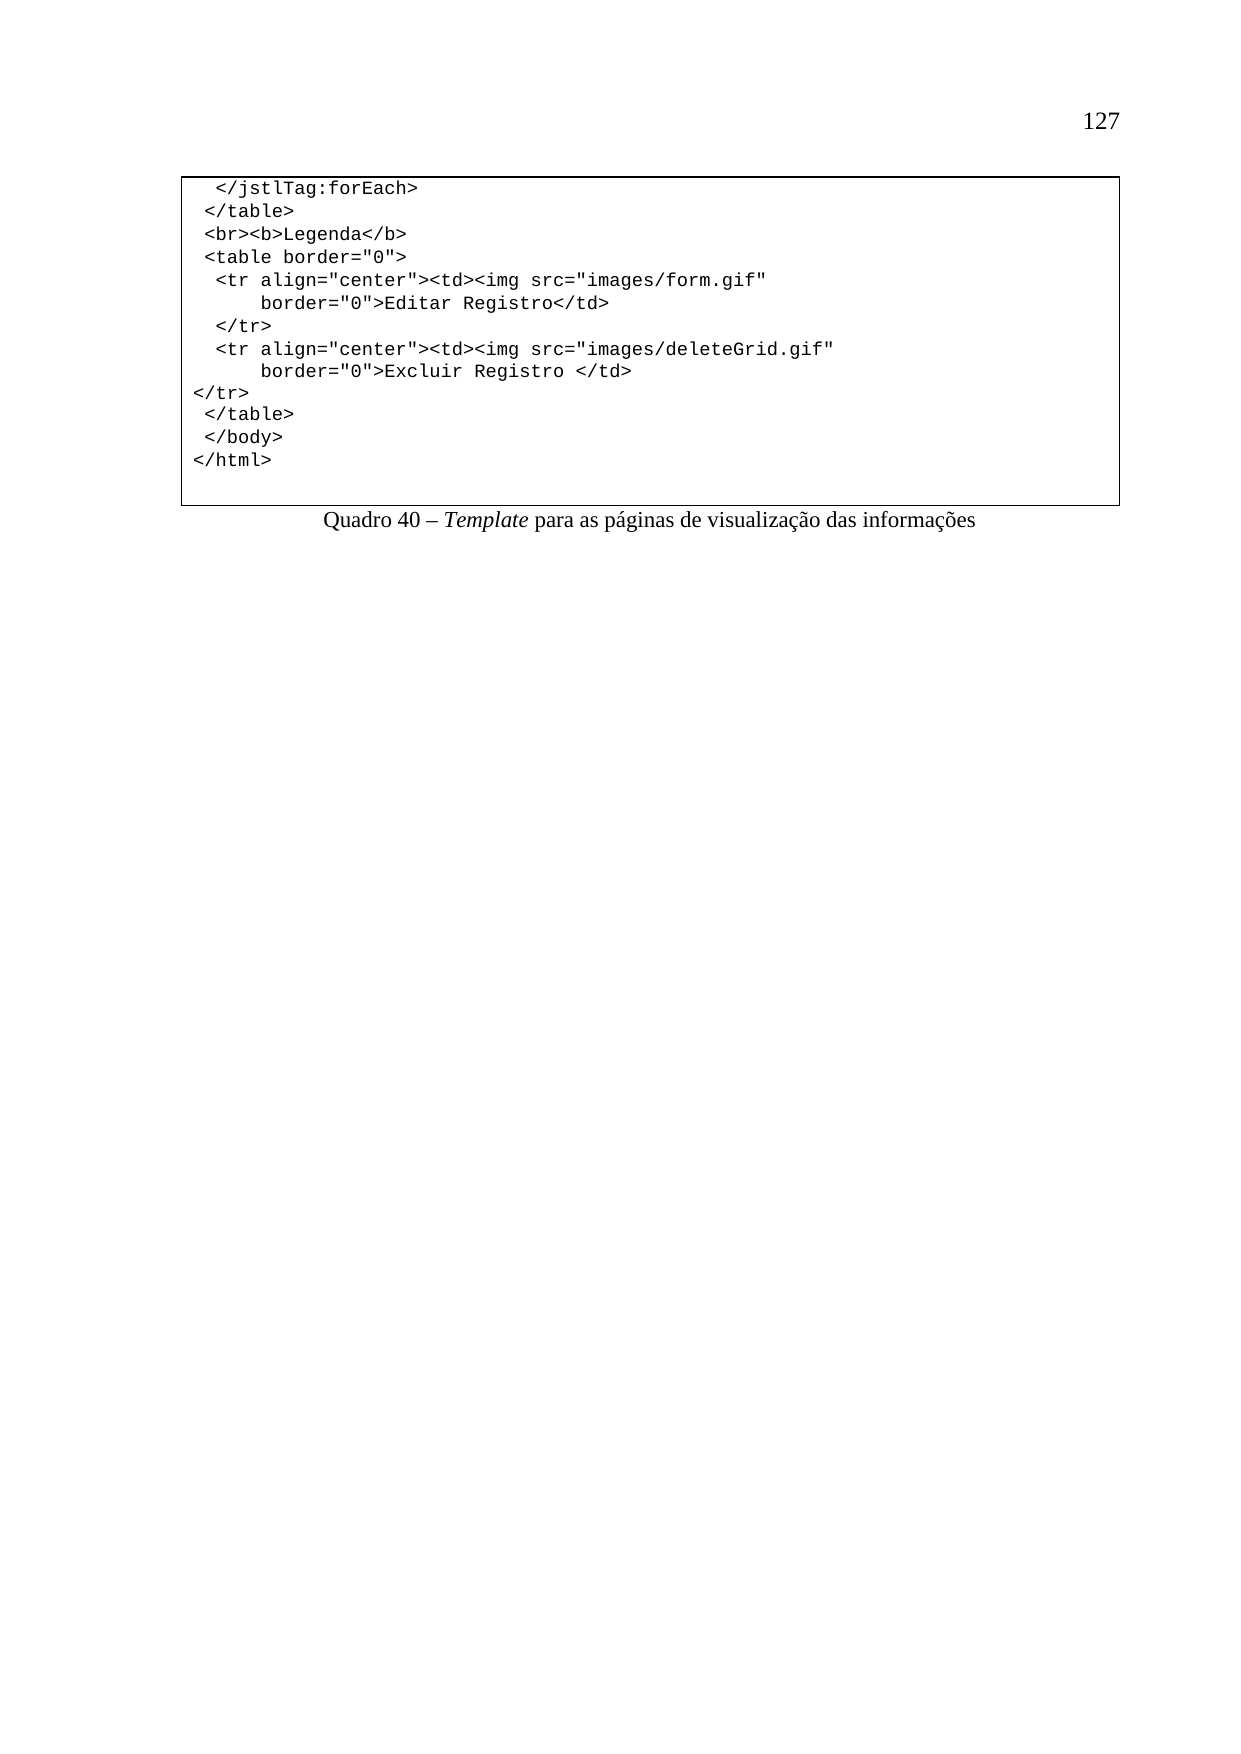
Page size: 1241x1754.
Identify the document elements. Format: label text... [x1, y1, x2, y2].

text Quadro 40 – Template para as páginas de visualização das informações [323, 506, 1127, 532]
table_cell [182, 178, 1119, 504]
